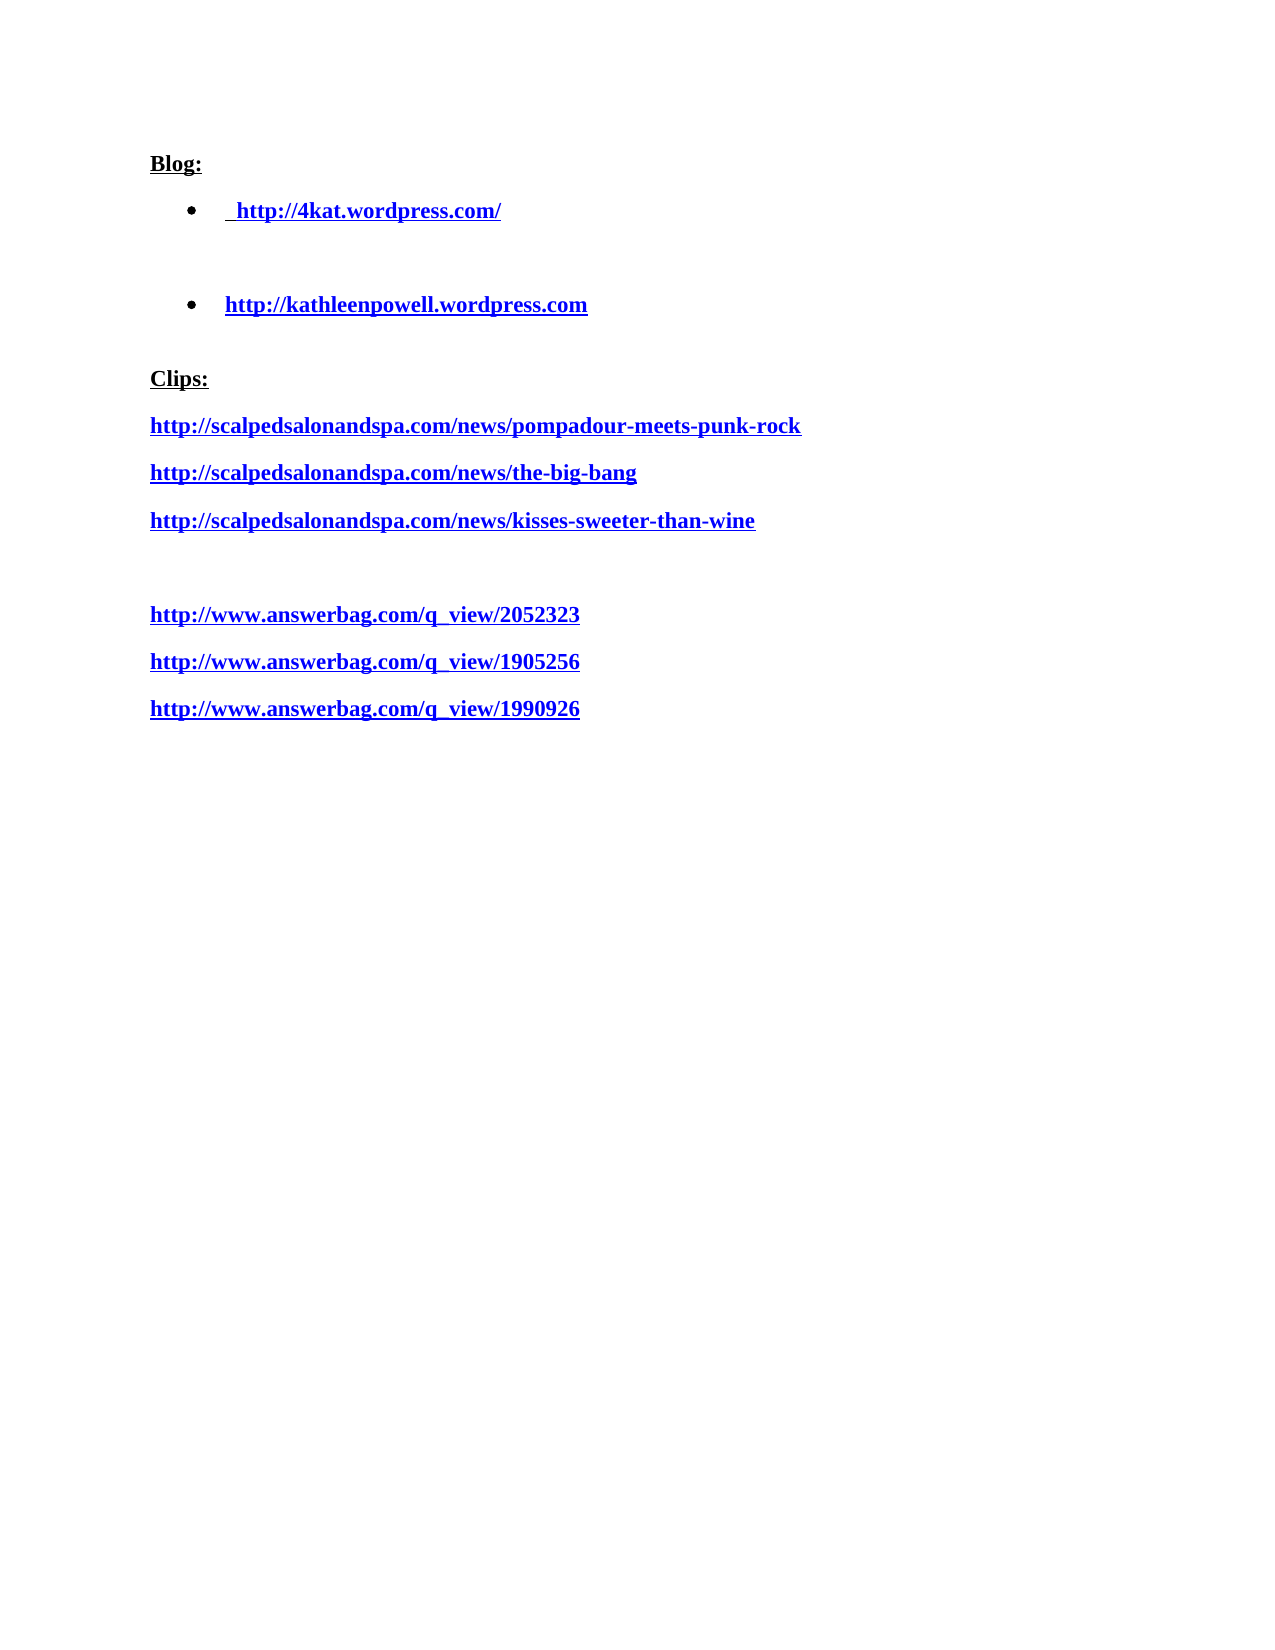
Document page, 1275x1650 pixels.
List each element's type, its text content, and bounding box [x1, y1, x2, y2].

text Blog: [150, 150, 1125, 176]
text http://www.answerbag.com/q_view/1990926 [150, 695, 1125, 722]
list http://4kat.wordpress.com/ [187, 197, 1125, 223]
text Clips: [150, 365, 1125, 391]
text http://scalpedsalonandspa.com/news/pompadour-meets-punk-rock [150, 412, 1125, 439]
text http://scalpedsalonandspa.com/news/the-big-bang [150, 459, 1125, 486]
text http://www.answerbag.com/q_view/2052323 [150, 601, 1125, 627]
list http://kathleenpowell.wordpress.com [187, 292, 1125, 318]
text http://scalpedsalonandspa.com/news/kisses-sweeter-than-wine [150, 507, 1125, 533]
text http://www.answerbag.com/q_view/1905256 [150, 648, 1125, 674]
